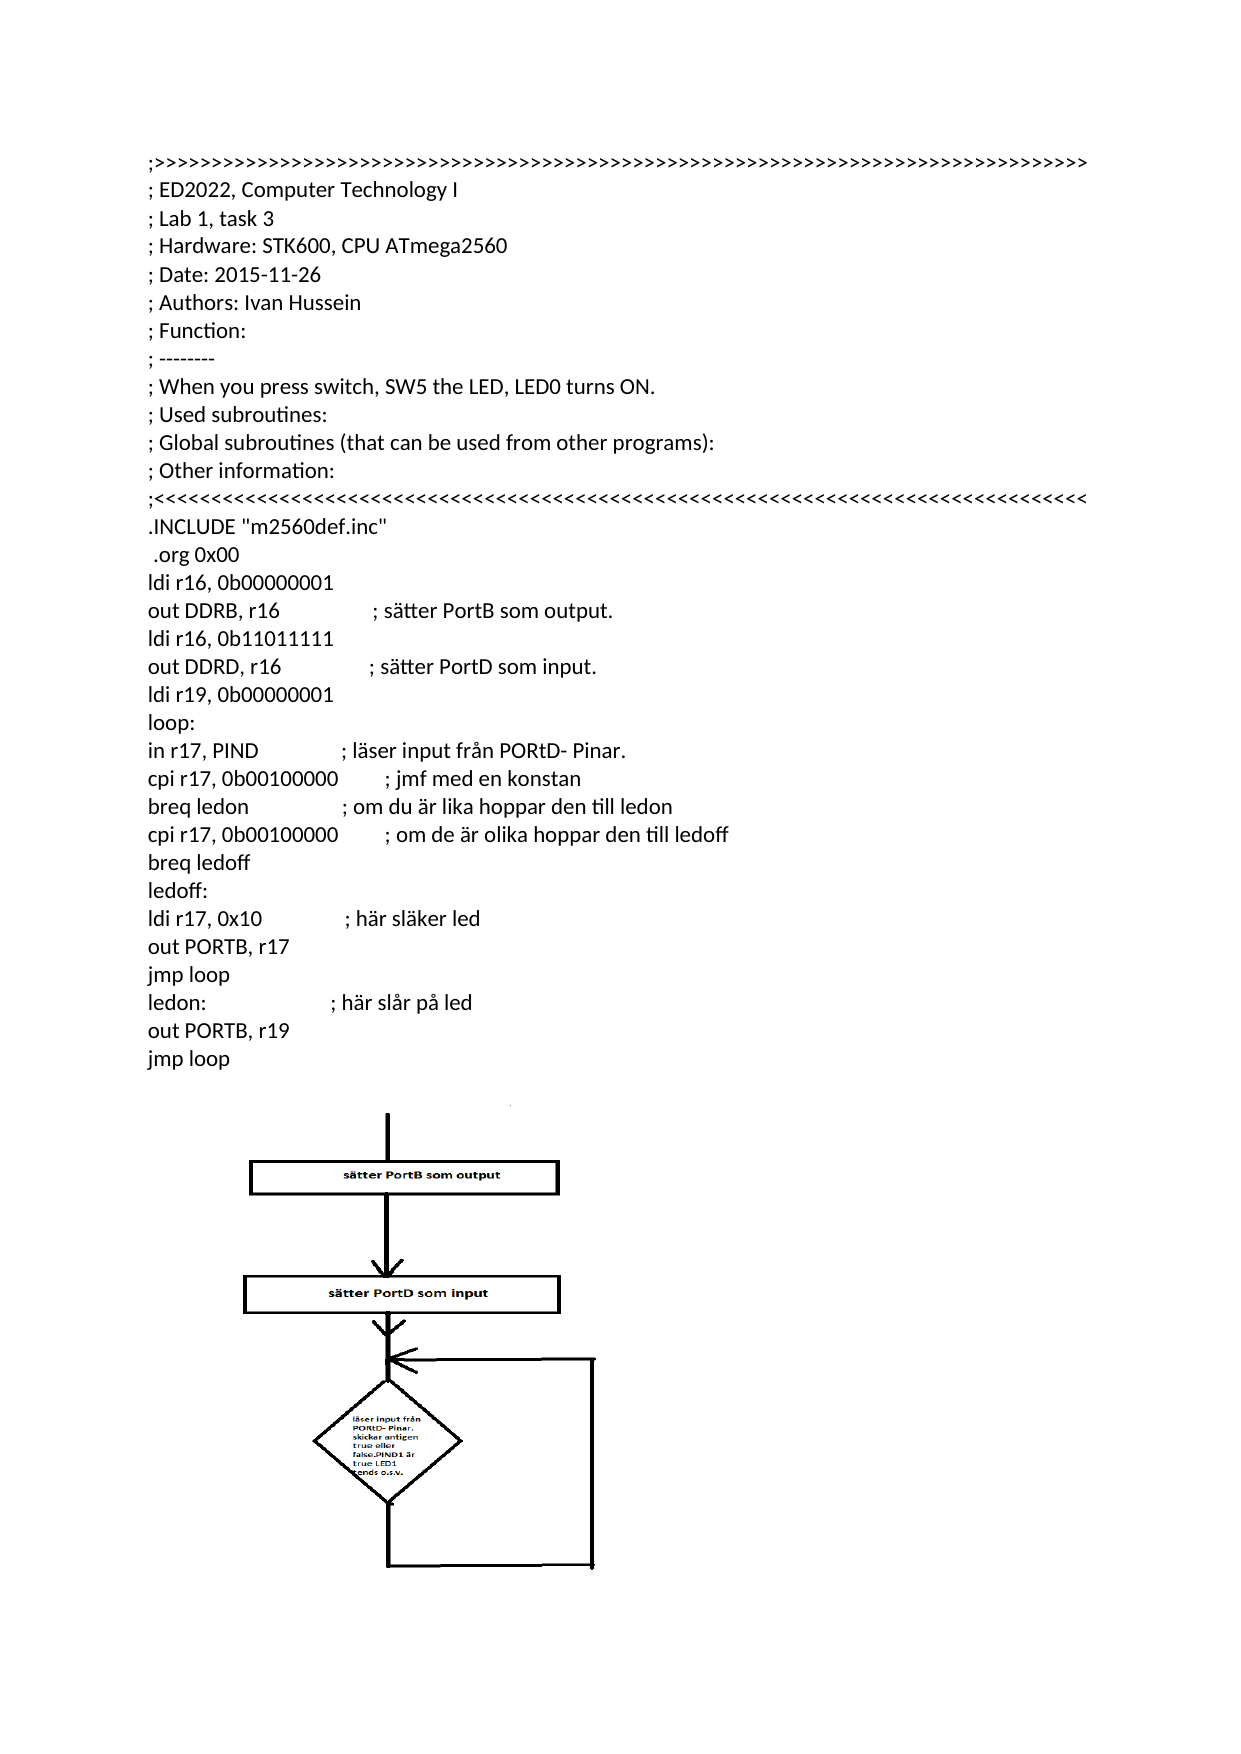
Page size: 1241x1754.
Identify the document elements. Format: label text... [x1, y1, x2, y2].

text ; Used subroutines: [148, 400, 1093, 428]
text ; Lab 1, task 3 [148, 204, 1093, 232]
picture [147, 1072, 1093, 1589]
text cpi r17, 0b00100000 ; om de är olika hoppar den till ledoff [148, 820, 1093, 848]
text out DDRB, r16 ; sätter PortB som output. [148, 596, 1093, 624]
text ;<<<<<<<<<<<<<<<<<<<<<<<<<<<<<<<<<<<<<<<<<<<<<<<<<<<<<<<<<<<<<<<<<<<<<<<<<<<<<<<<<< [148, 484, 1093, 512]
text jmp loop [148, 1044, 1093, 1072]
text ldi r17, 0x10 ; här släker led [148, 904, 1093, 932]
text ; Hardware: STK600, CPU ATmega2560 [148, 232, 1093, 260]
text ledon: ; här slår på led [148, 988, 1093, 1016]
text loop: [148, 708, 1093, 736]
text ; ED2022, Computer Technology I [148, 176, 1093, 204]
text out DDRD, r16 ; sätter PortD som input. [148, 652, 1093, 680]
text ldi r16, 0b11011111 [148, 624, 1093, 652]
text breq ledoff [148, 848, 1093, 876]
text jmp loop [148, 960, 1093, 988]
text in r17, PIND ; läser input från PORtD- Pinar. [148, 736, 1093, 764]
text cpi r17, 0b00100000 ; jmf med en konstan [148, 764, 1093, 792]
text ledoff: [148, 876, 1093, 904]
text ; When you press switch, SW5 the LED, LED0 turns ON. [148, 372, 1093, 400]
text ; Function: [148, 316, 1093, 344]
text ;>>>>>>>>>>>>>>>>>>>>>>>>>>>>>>>>>>>>>>>>>>>>>>>>>>>>>>>>>>>>>>>>>>>>>>>>>>>>>>>>>> [148, 148, 1093, 176]
text ; -------- [148, 344, 1093, 372]
text ; Other information: [148, 456, 1093, 484]
text ldi r16, 0b00000001 [148, 568, 1093, 596]
text out PORTB, r19 [148, 1016, 1093, 1044]
text .org 0x00 [148, 540, 1093, 568]
text ; Date: 2015-11-26 [148, 260, 1093, 288]
text ldi r19, 0b00000001 [148, 680, 1093, 708]
text ; Global subroutines (that can be used from other programs): [148, 428, 1093, 456]
text out PORTB, r17 [148, 932, 1093, 960]
text breq ledon ; om du är lika hoppar den till ledon [148, 792, 1093, 820]
text ; Authors: Ivan Hussein [148, 288, 1093, 316]
text .INCLUDE "m2560def.inc" [148, 512, 1093, 540]
